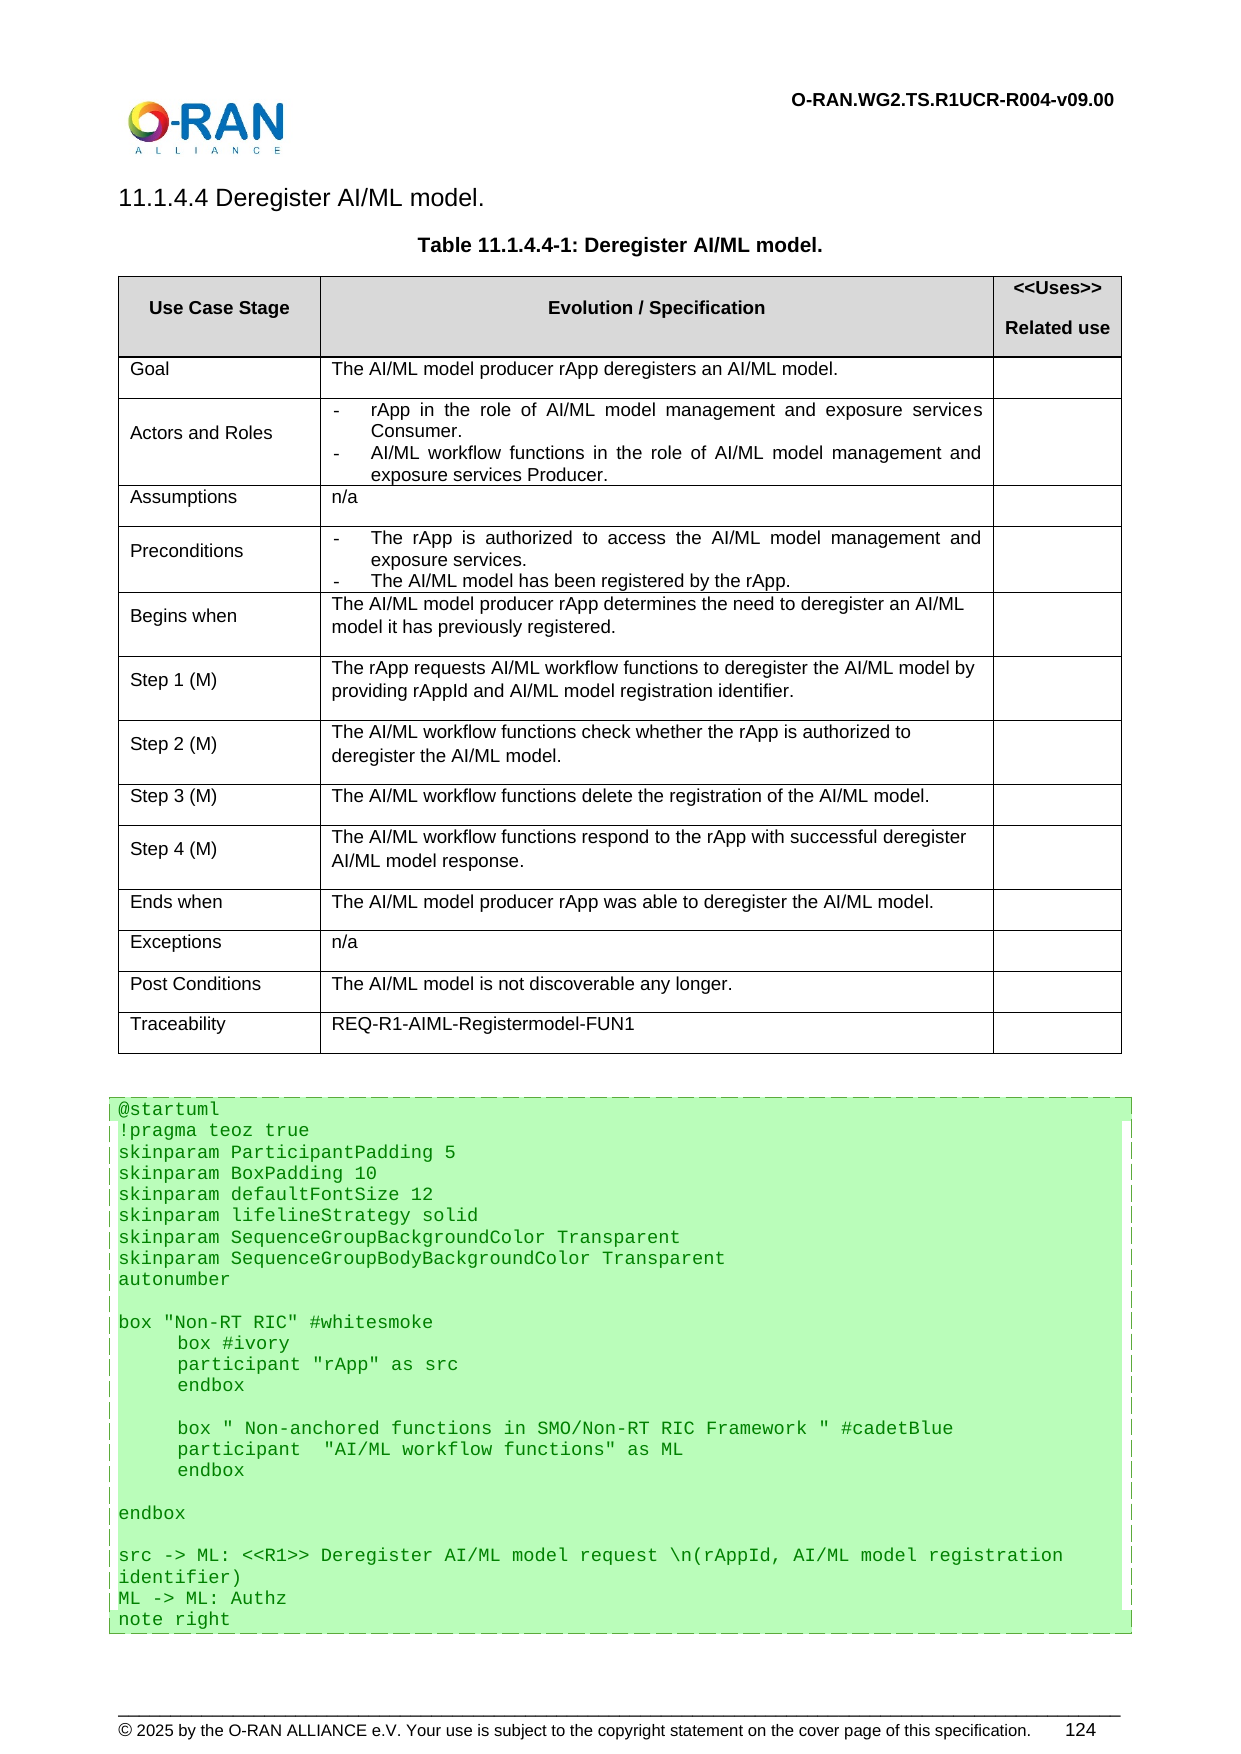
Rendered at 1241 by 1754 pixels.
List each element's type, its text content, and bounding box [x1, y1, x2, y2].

text endbox [118, 1461, 1122, 1482]
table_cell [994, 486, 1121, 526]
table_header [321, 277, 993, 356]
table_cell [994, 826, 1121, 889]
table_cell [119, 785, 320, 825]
text autonumber [118, 1270, 1122, 1291]
text box #ivory [118, 1334, 1122, 1355]
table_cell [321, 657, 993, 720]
subtitle 11.1.4.4 Deregister AI/ML model. [118, 183, 1122, 212]
text skinparam ParticipantPadding 5 [118, 1142, 1122, 1164]
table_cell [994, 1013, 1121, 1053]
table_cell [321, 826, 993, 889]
text participant "AI/ML workflow functions" as ML [118, 1440, 1122, 1461]
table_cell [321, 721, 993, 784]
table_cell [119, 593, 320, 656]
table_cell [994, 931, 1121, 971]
text participant "rApp" as src [118, 1355, 1122, 1376]
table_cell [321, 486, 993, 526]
text skinparam SequenceGroupBackgroundColor Transparent [118, 1227, 1122, 1249]
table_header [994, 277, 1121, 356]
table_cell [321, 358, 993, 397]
text Table 11.1.4.4-1: Deregister AI/ML model. [118, 233, 1122, 257]
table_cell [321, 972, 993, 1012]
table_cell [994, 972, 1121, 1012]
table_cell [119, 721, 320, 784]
text skinparam lifelineStrategy solid [118, 1206, 1122, 1227]
text skinparam SequenceGroupBodyBackgroundColor Transparent [118, 1249, 1122, 1270]
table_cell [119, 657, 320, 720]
text src -> ML: <<R1>> Deregister AI/ML model request \n(rAppId, AI/ML model registration identifier) [118, 1546, 1122, 1589]
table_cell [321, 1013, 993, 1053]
text note right [109, 1607, 1132, 1634]
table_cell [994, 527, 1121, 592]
text !pragma teoz true [118, 1121, 1122, 1142]
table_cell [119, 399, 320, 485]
text endbox [118, 1504, 1122, 1525]
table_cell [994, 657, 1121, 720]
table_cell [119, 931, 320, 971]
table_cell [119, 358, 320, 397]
picture [118, 88, 297, 165]
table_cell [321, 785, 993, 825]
text skinparam defaultFontSize 12 [118, 1185, 1122, 1206]
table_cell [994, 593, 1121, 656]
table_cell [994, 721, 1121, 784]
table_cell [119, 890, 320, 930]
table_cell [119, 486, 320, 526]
text box " Non-anchored functions in SMO/Non-RT RIC Framework " #cadetBlue [118, 1419, 1122, 1440]
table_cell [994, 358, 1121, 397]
text ML -> ML: Authz [118, 1589, 1122, 1607]
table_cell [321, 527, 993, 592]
text skinparam BoxPadding 10 [118, 1164, 1122, 1185]
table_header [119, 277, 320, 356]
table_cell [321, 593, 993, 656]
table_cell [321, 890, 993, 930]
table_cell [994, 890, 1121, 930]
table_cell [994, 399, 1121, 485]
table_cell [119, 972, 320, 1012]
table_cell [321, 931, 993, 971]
text box "Non-RT RIC" #whitesmoke [118, 1312, 1122, 1334]
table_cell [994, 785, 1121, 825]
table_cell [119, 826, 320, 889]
text @startuml [109, 1097, 1132, 1121]
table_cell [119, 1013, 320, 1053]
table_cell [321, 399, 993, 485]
text endbox [118, 1376, 1122, 1397]
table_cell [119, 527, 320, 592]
